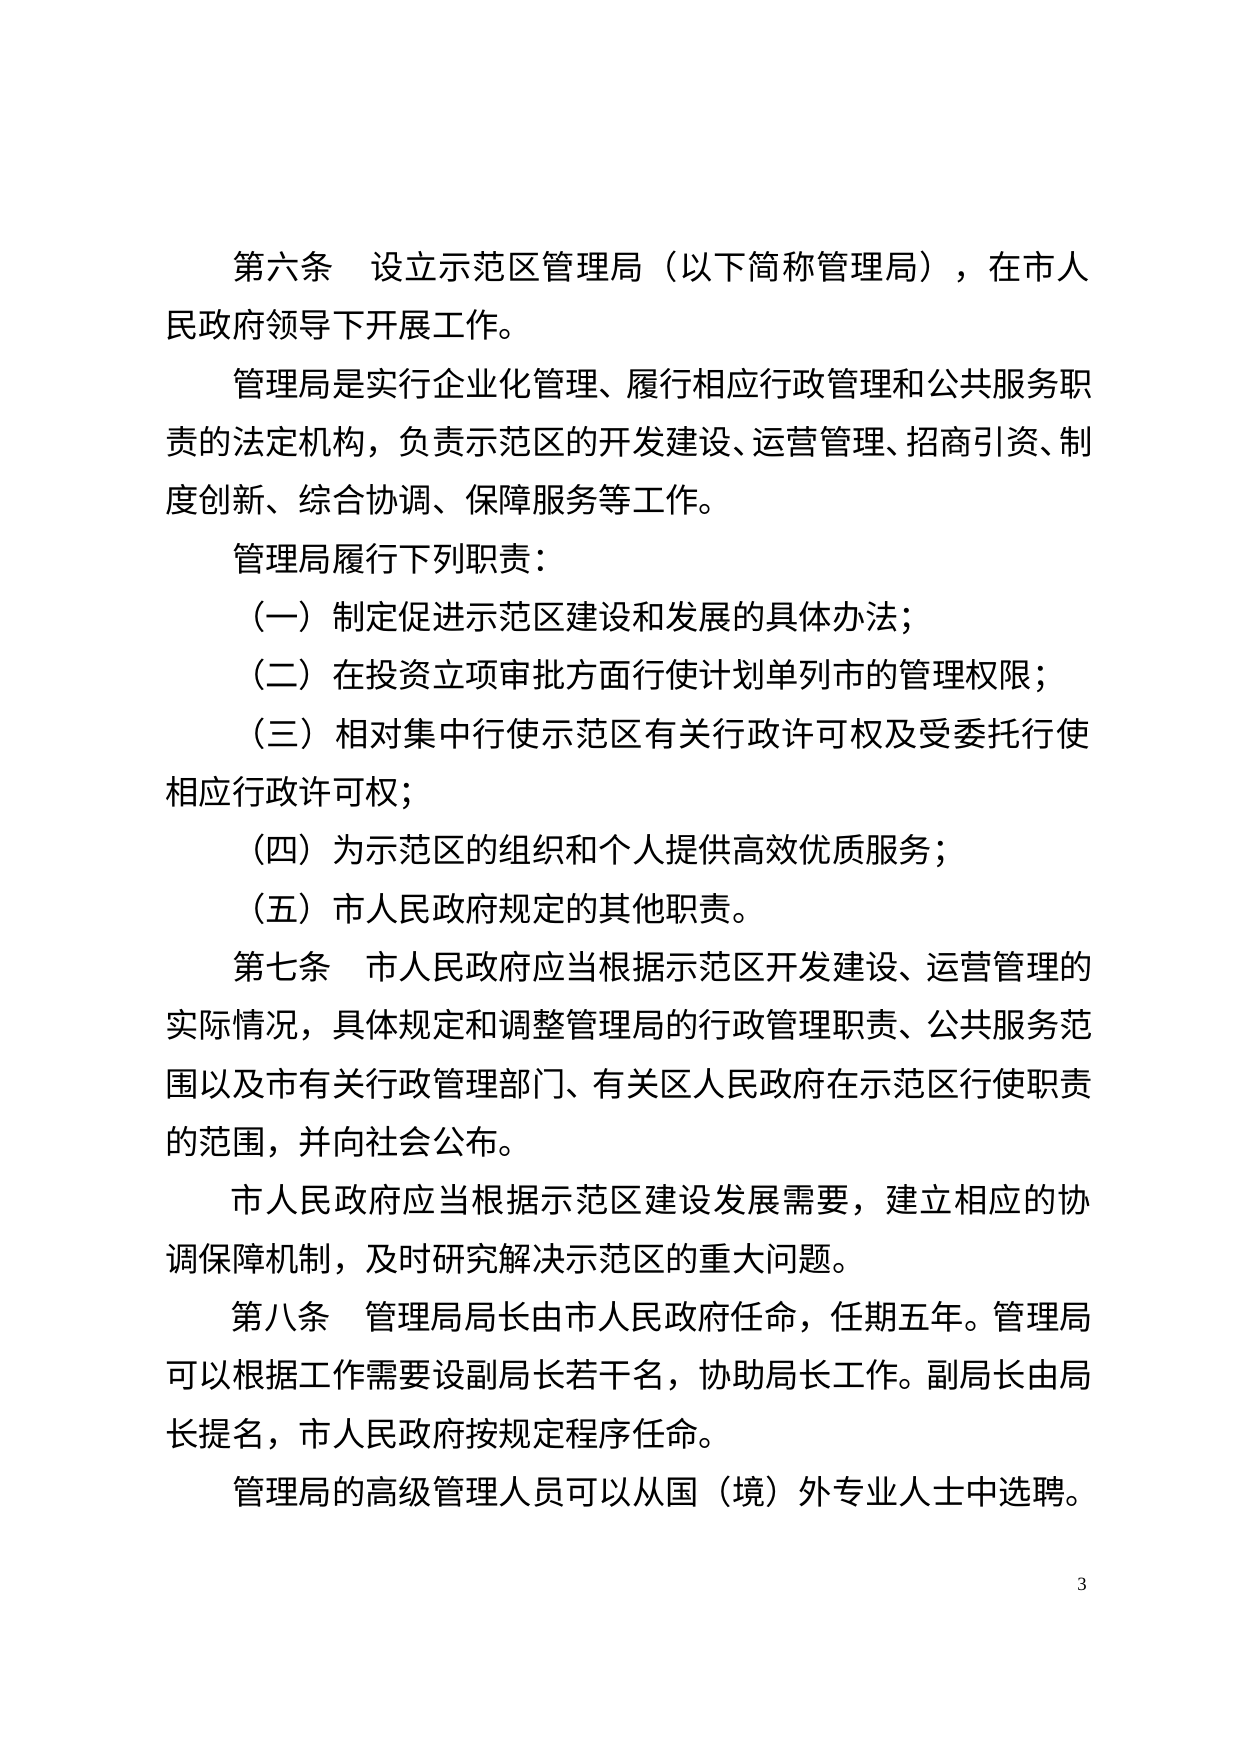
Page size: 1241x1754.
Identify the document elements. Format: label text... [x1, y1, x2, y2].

text （二）在投资立项审批方面行使计划单列市的管理权限； [165, 641, 1093, 699]
text 第八条 管理局局长由市人民政府任命，任期五年。管理局可以根据工作需要设副局长若干名，协助局长工作。副局长由局长提名，市人民政府按规定程序任命。 [165, 1283, 1093, 1458]
text 管理局的高级管理人员可以从国（境）外专业人士中选聘。 [165, 1458, 1093, 1516]
text （四）为示范区的组织和个人提供高效优质服务； [165, 816, 1093, 874]
text 管理局是实行企业化管理、履行相应行政管理和公共服务职责的法定机构，负责示范区的开发建设、运营管理、招商引资、制度创新、综合协调、保障服务等工作。 [165, 349, 1093, 524]
text （三）相对集中行使示范区有关行政许可权及受委托行使相应行政许可权； [165, 699, 1093, 816]
text 管理局履行下列职责： [165, 524, 1093, 583]
text （一）制定促进示范区建设和发展的具体办法； [165, 583, 1093, 641]
text 第六条 设立示范区管理局（以下简称管理局），在市人民政府领导下开展工作。 [165, 233, 1093, 349]
text 市人民政府应当根据示范区建设发展需要，建立相应的协调保障机制，及时研究解决示范区的重大问题。 [165, 1166, 1093, 1283]
text （五）市人民政府规定的其他职责。 [165, 874, 1093, 933]
text 第七条 市人民政府应当根据示范区开发建设、运营管理的实际情况，具体规定和调整管理局的行政管理职责、公共服务范围以及市有关行政管理部门、有关区人民政府在示范区行使职责的范围，并向社会公布。 [165, 933, 1093, 1166]
